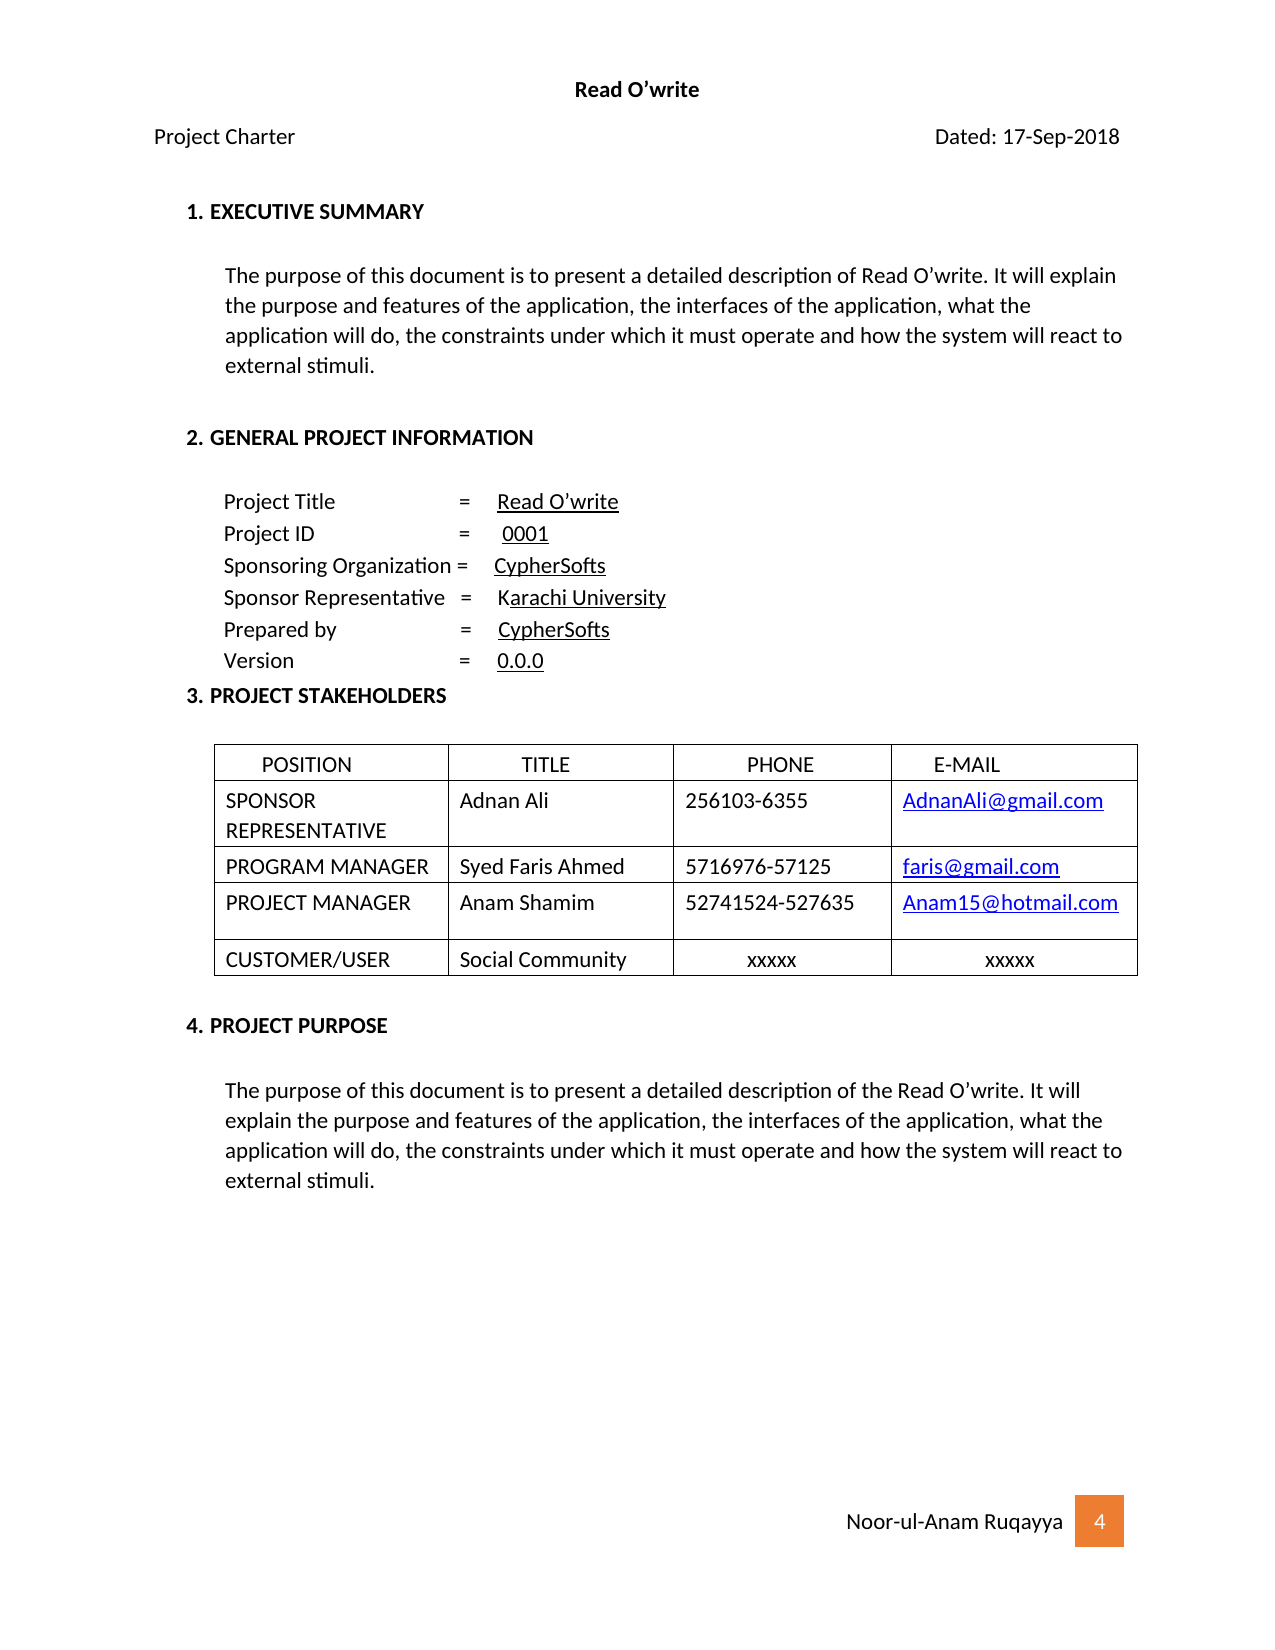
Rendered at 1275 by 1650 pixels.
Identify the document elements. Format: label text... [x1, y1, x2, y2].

table_cell Social Community [449, 940, 673, 975]
table_cell Adnan Ali [449, 781, 673, 846]
text Sponsor Representative = Karachi University [223, 583, 1124, 611]
table_cell faris@gmail.com [892, 847, 1137, 882]
text Prepared by = CypherSofts [223, 615, 1124, 643]
table_cell PROGRAM MANAGER [215, 847, 448, 882]
table_cell CUSTOMER/USER [215, 940, 448, 975]
text Version = 0.0.0 [223, 647, 556, 674]
subtitle 3. PROJECT STAKEHOLDERS [186, 682, 1124, 710]
text Sponsoring Organization = CypherSofts [223, 551, 1124, 579]
table_cell 52741524-527635 [674, 883, 891, 939]
table_header TITLE [449, 745, 673, 780]
text The purpose of this document is to present a detailed description of Read O’write. It will explain the purpose and features of the application, the interfaces of the application, what the application will do, the constraints under which it must operate and how the system will react to external stimuli. [225, 261, 1124, 379]
table_cell 256103-6355 [674, 781, 891, 846]
table_header E-MAIL [892, 745, 1137, 780]
table_cell Anam15@hotmail.com [892, 883, 1137, 939]
text Project Title = Read O’write [223, 487, 1124, 515]
table_cell PROJECT MANAGER [215, 883, 448, 939]
table_cell AdnanAli@gmail.com [892, 781, 1137, 846]
table_cell 5716976-57125 [674, 847, 891, 882]
subtitle 2. GENERAL PROJECT INFORMATION [186, 423, 1124, 451]
table_cell xxxxx [892, 940, 1137, 975]
table_header POSITION [215, 745, 448, 780]
subtitle 4. PROJECT PURPOSE [186, 1012, 1124, 1040]
text The purpose of this document is to present a detailed description of the Read O’write. It will explain the purpose and features of the application, the interfaces of the application, what the application will do, the constraints under which it must operate and how the system will react to external stimuli. [225, 1076, 1124, 1195]
table_cell SPONSOR REPRESENTATIVE [215, 781, 448, 846]
table_header PHONE [674, 745, 891, 780]
text Project ID = 0001 [223, 519, 1124, 547]
table_cell Syed Faris Ahmed [449, 847, 673, 882]
table_cell Anam Shamim [449, 883, 673, 939]
table_cell xxxxx [674, 940, 891, 975]
subtitle 1. EXECUTIVE SUMMARY [186, 197, 1124, 225]
